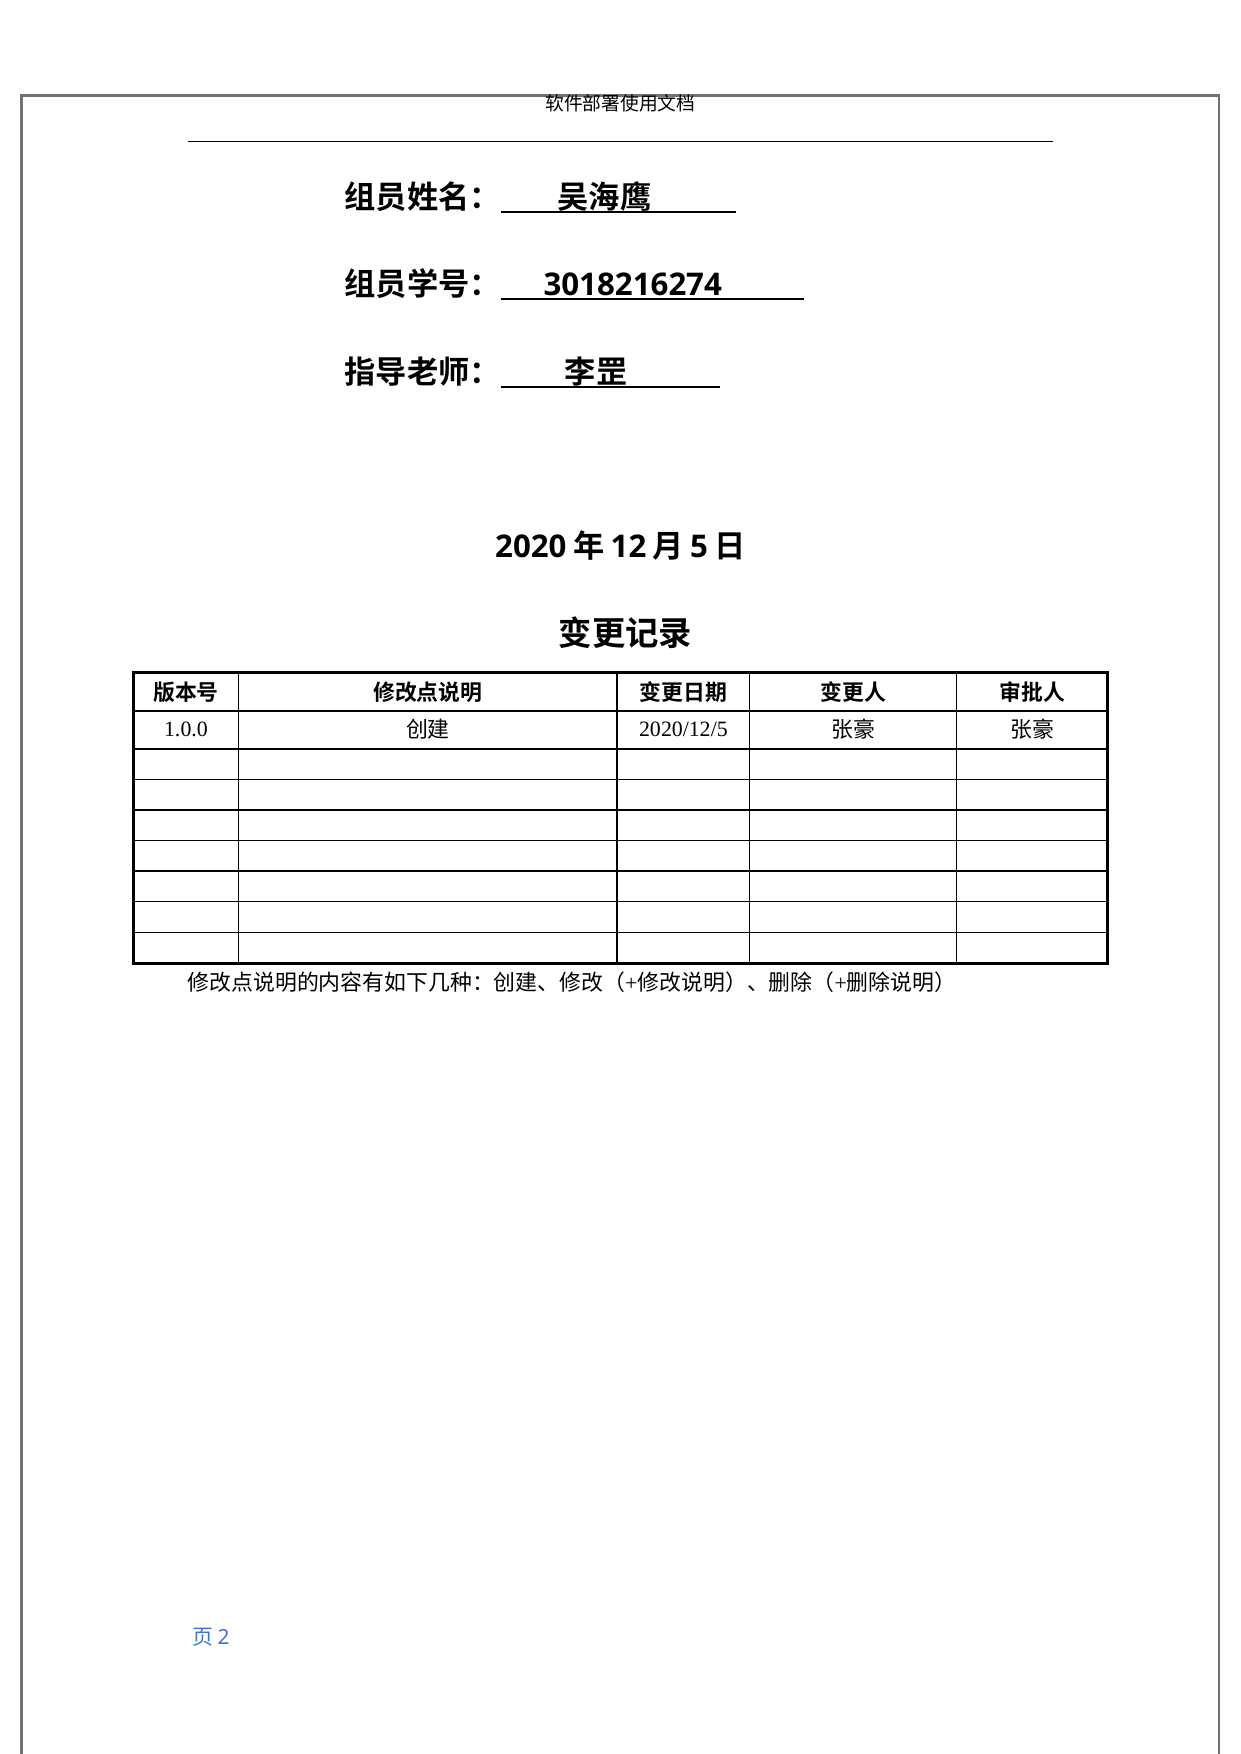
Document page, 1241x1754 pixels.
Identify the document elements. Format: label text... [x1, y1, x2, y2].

table_cell 1.0.0 [135, 712, 238, 748]
text 指导老师： 李罡 [187, 337, 1053, 402]
table_header 变更日期 [618, 674, 749, 710]
table_cell [239, 841, 616, 870]
table_cell [239, 902, 616, 931]
table_cell [618, 811, 749, 840]
table_cell [750, 902, 956, 931]
table_cell [957, 841, 1106, 870]
table_cell [750, 750, 956, 779]
table_cell [135, 841, 238, 870]
table_cell [750, 872, 956, 901]
table_cell [618, 902, 749, 931]
table_cell [239, 933, 616, 962]
text 组员姓名： 吴海鹰 [187, 162, 1053, 227]
table_cell [618, 872, 749, 901]
table_cell [618, 841, 749, 870]
table_cell 张豪 [957, 712, 1106, 748]
table_cell [750, 933, 956, 962]
table_header 版本号 [135, 674, 238, 710]
table_cell [957, 933, 1106, 962]
table_cell [957, 872, 1106, 901]
table_header 变更人 [750, 674, 956, 710]
table_cell [618, 780, 749, 809]
text 2020年12月5日 [187, 511, 1053, 576]
table_cell [135, 811, 238, 840]
table_cell [750, 780, 956, 809]
table_cell [750, 841, 956, 870]
table_cell [239, 780, 616, 809]
table_cell [957, 902, 1106, 931]
table_cell [957, 780, 1106, 809]
table_cell [239, 750, 616, 779]
table_cell 创建 [239, 712, 616, 748]
table_cell [618, 750, 749, 779]
table_cell 张豪 [750, 712, 956, 748]
table_cell [957, 811, 1106, 840]
table_header 审批人 [957, 674, 1106, 710]
table_cell [135, 902, 238, 931]
table_header 修改点说明 [239, 674, 616, 710]
table_cell [957, 750, 1106, 779]
text 修改点说明的内容有如下几种：创建、修改（+修改说明）、删除（+删除说明） [187, 965, 1053, 997]
table_cell [618, 933, 749, 962]
text 组员学号： 3018216274 [187, 249, 1053, 314]
text 变更记录 [198, 599, 1053, 664]
table_cell [239, 872, 616, 901]
table_cell [135, 872, 238, 901]
table_cell [135, 933, 238, 962]
table_cell [239, 811, 616, 840]
table_cell [750, 811, 956, 840]
table_cell [135, 750, 238, 779]
table_cell 2020/12/5 [618, 712, 749, 748]
table_cell [135, 780, 238, 809]
